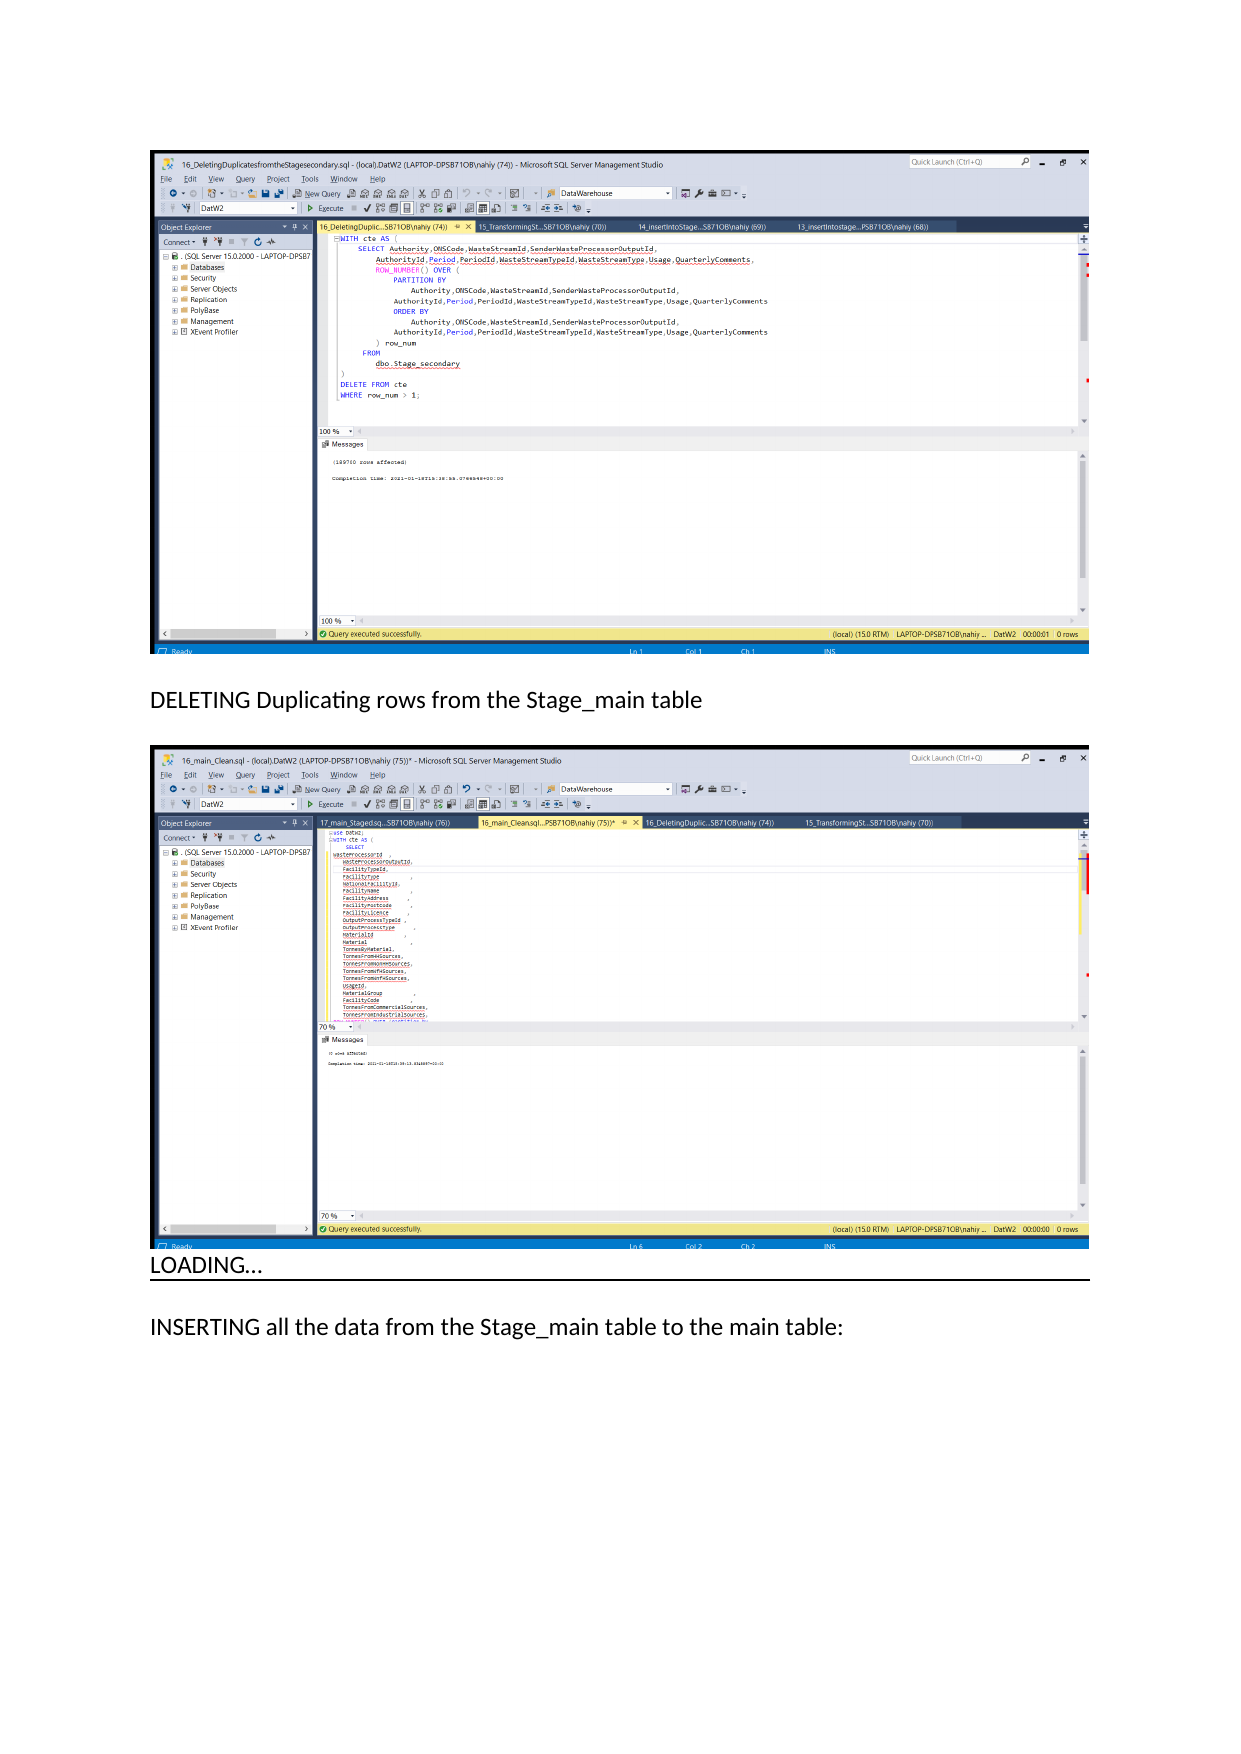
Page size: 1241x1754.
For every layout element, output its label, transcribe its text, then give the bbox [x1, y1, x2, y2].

picture [150, 150, 1089, 654]
picture [150, 745, 1089, 1249]
text INSERTING all the data from the Stage_main table to the main table: [150, 1311, 1090, 1342]
text LOADING… [150, 1249, 1090, 1279]
text DELETING Duplicating rows from the Stage_main table [150, 684, 1090, 715]
